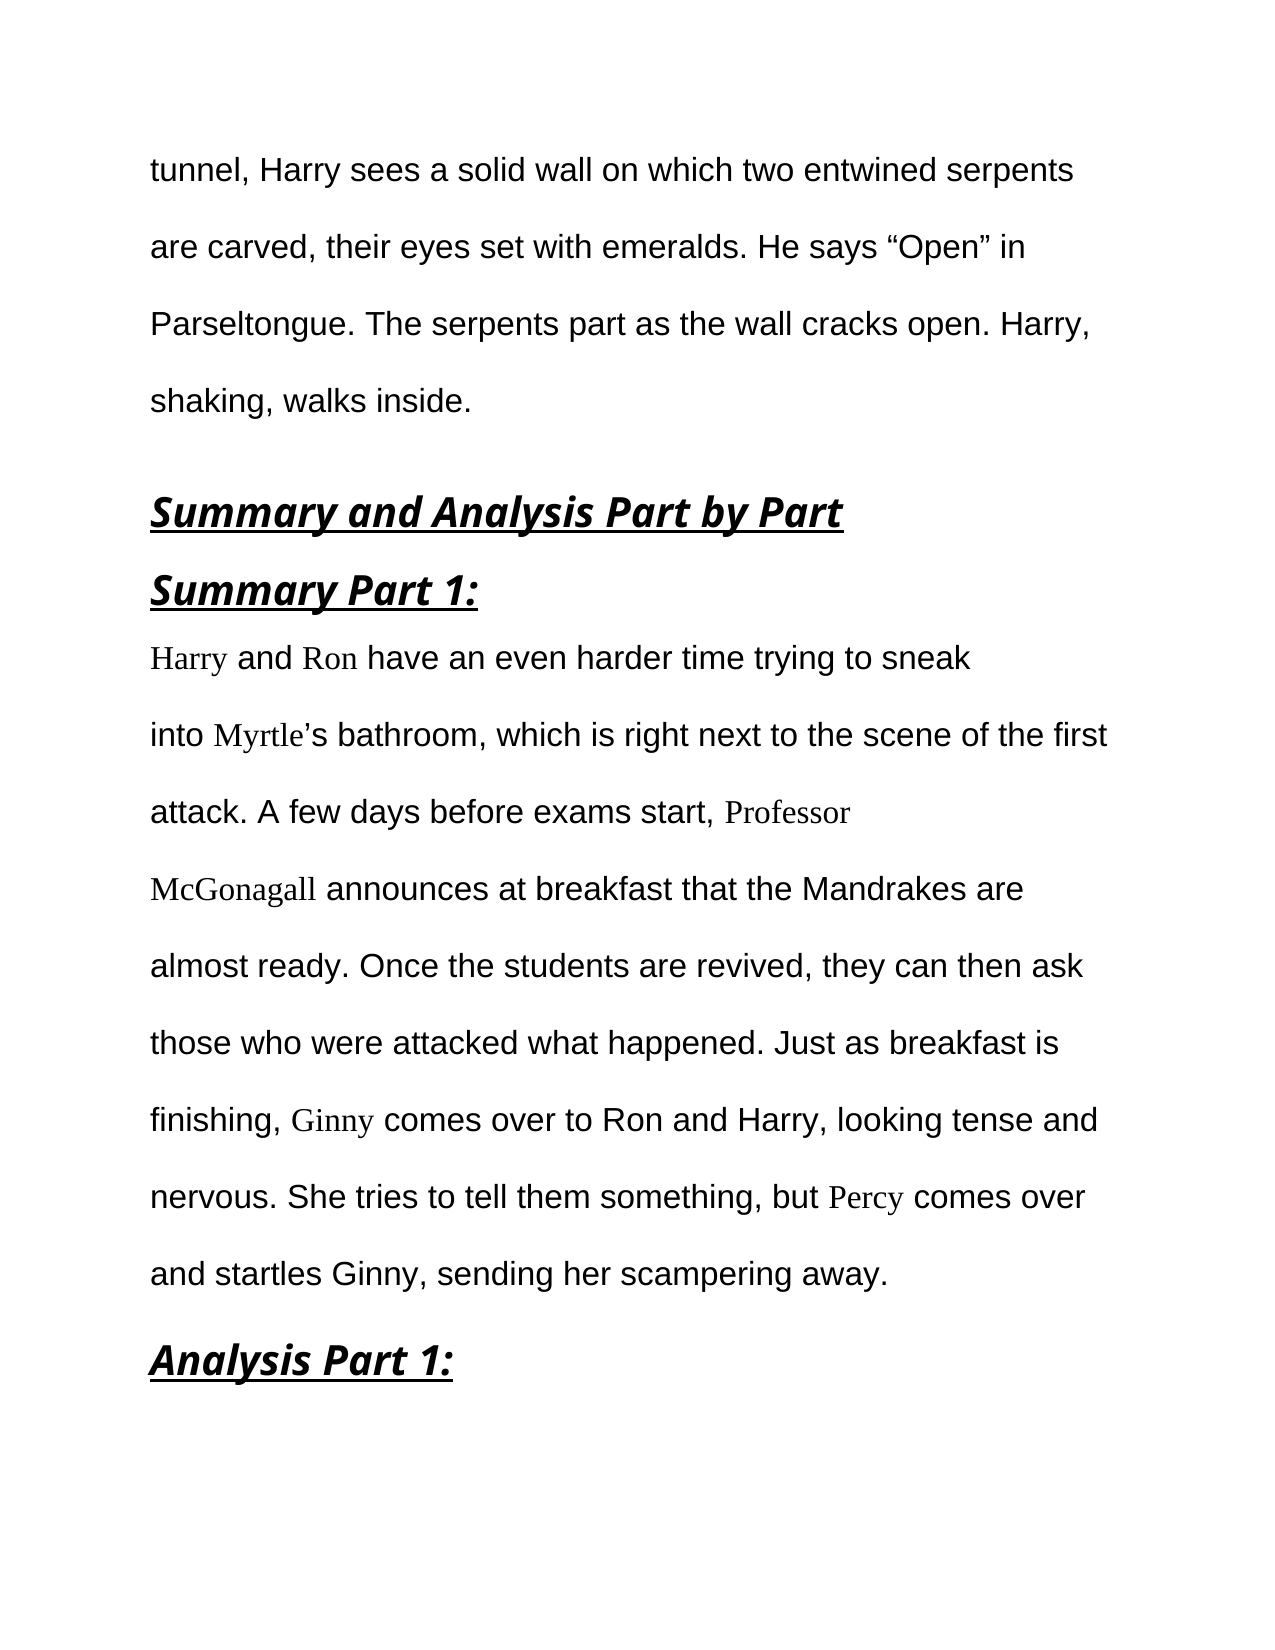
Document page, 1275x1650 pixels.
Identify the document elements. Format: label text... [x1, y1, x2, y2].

text Analysis Part 1: [150, 1331, 1125, 1387]
text Summary and Analysis Part by Part [150, 482, 1125, 539]
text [150, 150, 1125, 419]
text Summary Part 1: [150, 560, 1125, 617]
text Harry and Ron have an even harder time trying to sneak into Myrtle’s bathroom, which is right next to the scene of the first attack. A few days before exams start, Professor McGonagall announces at breakfast that the Mandrakes are almost ready. Once the students are revived, they can then ask those who were attacked what happened. Just as breakfast is finishing, Ginny comes over to Ron and Harry, looking tense and nervous. She tries to tell them something, but Percy comes over and startles Ginny, sending her scampering away. [150, 638, 1125, 1292]
